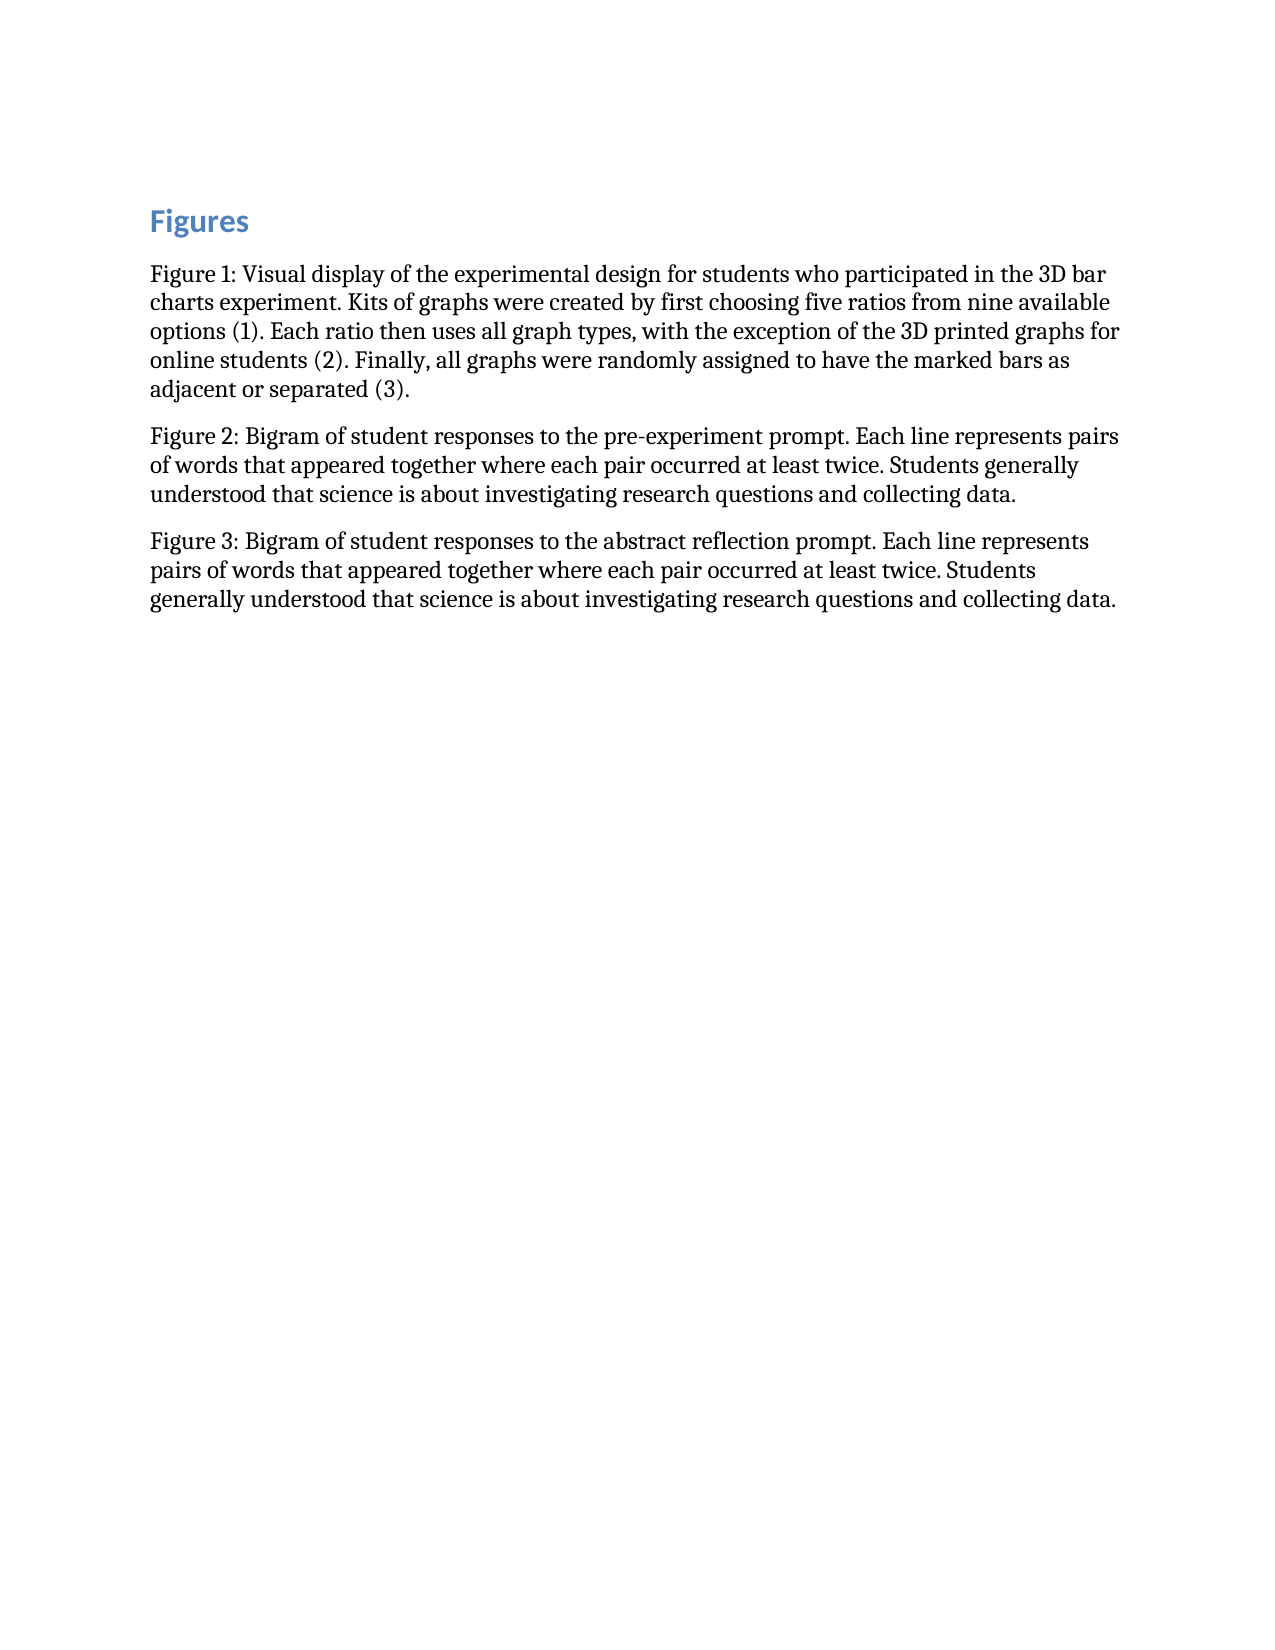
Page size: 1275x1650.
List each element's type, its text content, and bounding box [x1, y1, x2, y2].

subtitle Figures [150, 200, 1125, 241]
text Figure 3: Bigram of student responses to the abstract reflection prompt. Each line represents pairs of words that appeared together where each pair occurred at least twice. Students generally understood that science is about investigating research questions and collecting data. [150, 527, 1125, 613]
text Figure 2: Bigram of student responses to the pre-experiment prompt. Each line represents pairs of words that appeared together where each pair occurred at least twice. Students generally understood that science is about investigating research questions and collecting data. [150, 422, 1125, 508]
text Figure 1: Visual display of the experimental design for students who participated in the 3D bar charts experiment. Kits of graphs were created by first choosing five ratios from nine available options (1). Each ratio then uses all graph types, with the exception of the 3D printed graphs for online students (2). Finally, all graphs were randomly assigned to have the marked bars as adjacent or separated (3). [150, 259, 1125, 403]
